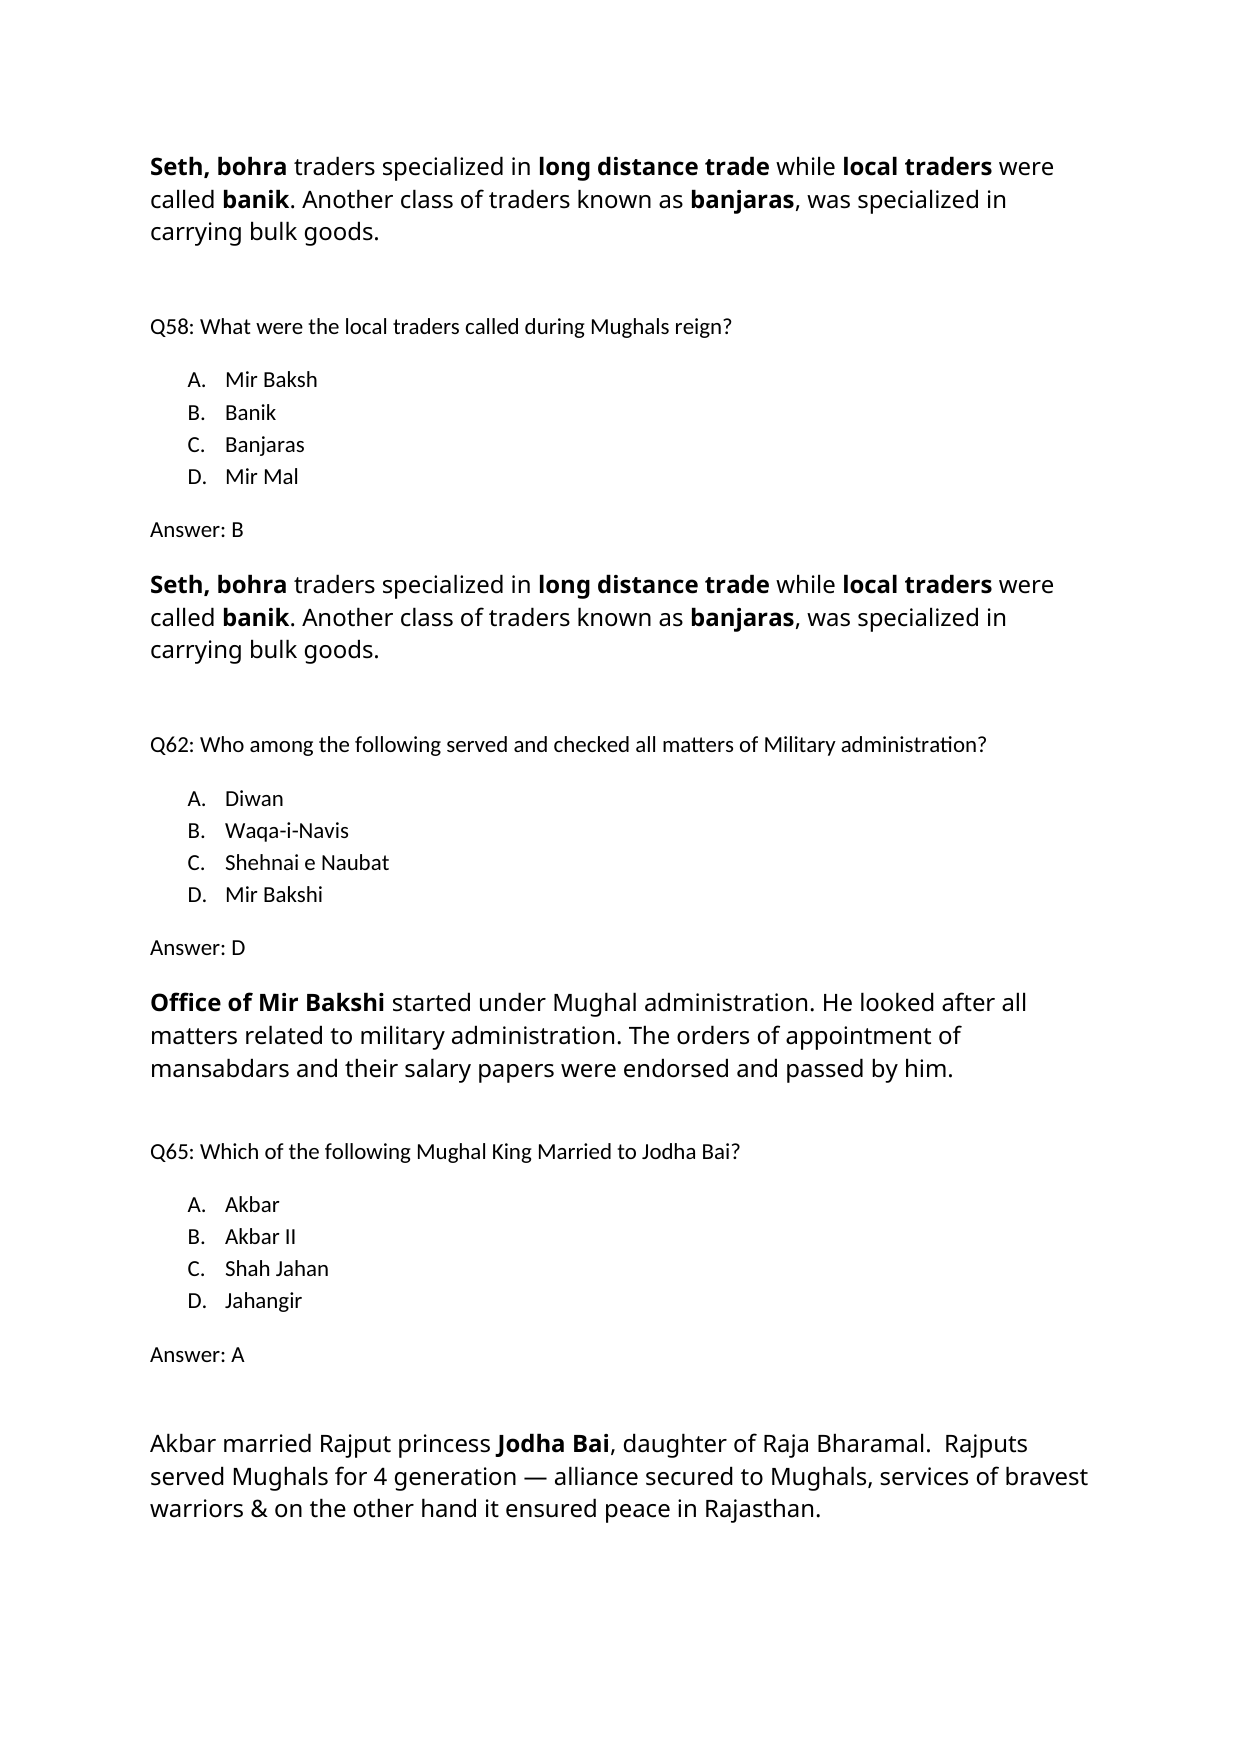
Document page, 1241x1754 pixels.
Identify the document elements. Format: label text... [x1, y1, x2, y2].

text Akbar married Rajput princess Jodha Bai, daughter of Raja Bharamal. Rajputs served Mughals for 4 generation — alliance secured to Mughals, services of bravest warriors & on the other hand it ensured peace in Rajasthan. [150, 1427, 1090, 1524]
text Answer: D [150, 933, 1090, 961]
list Diwan [187, 784, 1090, 812]
text Office of Mir Bakshi started under Mughal administration. He looked after all matters related to military administration. The orders of appointment of mansabdars and their salary papers were endorsed and passed by him. [150, 986, 1090, 1084]
list Jahangir [187, 1287, 1090, 1315]
list Shah Jahan [187, 1254, 1090, 1282]
list Banik [187, 398, 1090, 426]
list Shehnai e Naubat [187, 848, 1090, 876]
list Akbar II [187, 1222, 1090, 1250]
list Banjaras [187, 430, 1090, 458]
text Q62: Who among the following served and checked all matters of Military administration? [150, 731, 1090, 759]
list Mir Bakshi [187, 880, 1090, 908]
text Q65: Which of the following Mughal King Married to Jodha Bai? [150, 1137, 1090, 1165]
list Mir Baksh [187, 366, 1090, 393]
list Waqa-i-Navis [187, 816, 1090, 844]
list Akbar [187, 1190, 1090, 1218]
text Answer: B [150, 515, 1090, 543]
text Q58: What were the local traders called during Mughals reign? [150, 312, 1090, 341]
list Mir Mal [187, 462, 1090, 490]
text Answer: A [150, 1340, 1090, 1368]
text Seth, bohra traders specialized in long distance trade while local traders were called banik. Another class of traders known as banjaras, was specialized in carrying bulk goods. [150, 568, 1090, 666]
text Seth, bohra traders specialized in long distance trade while local traders were called banik. Another class of traders known as banjaras, was specialized in carrying bulk goods. [150, 150, 1090, 248]
